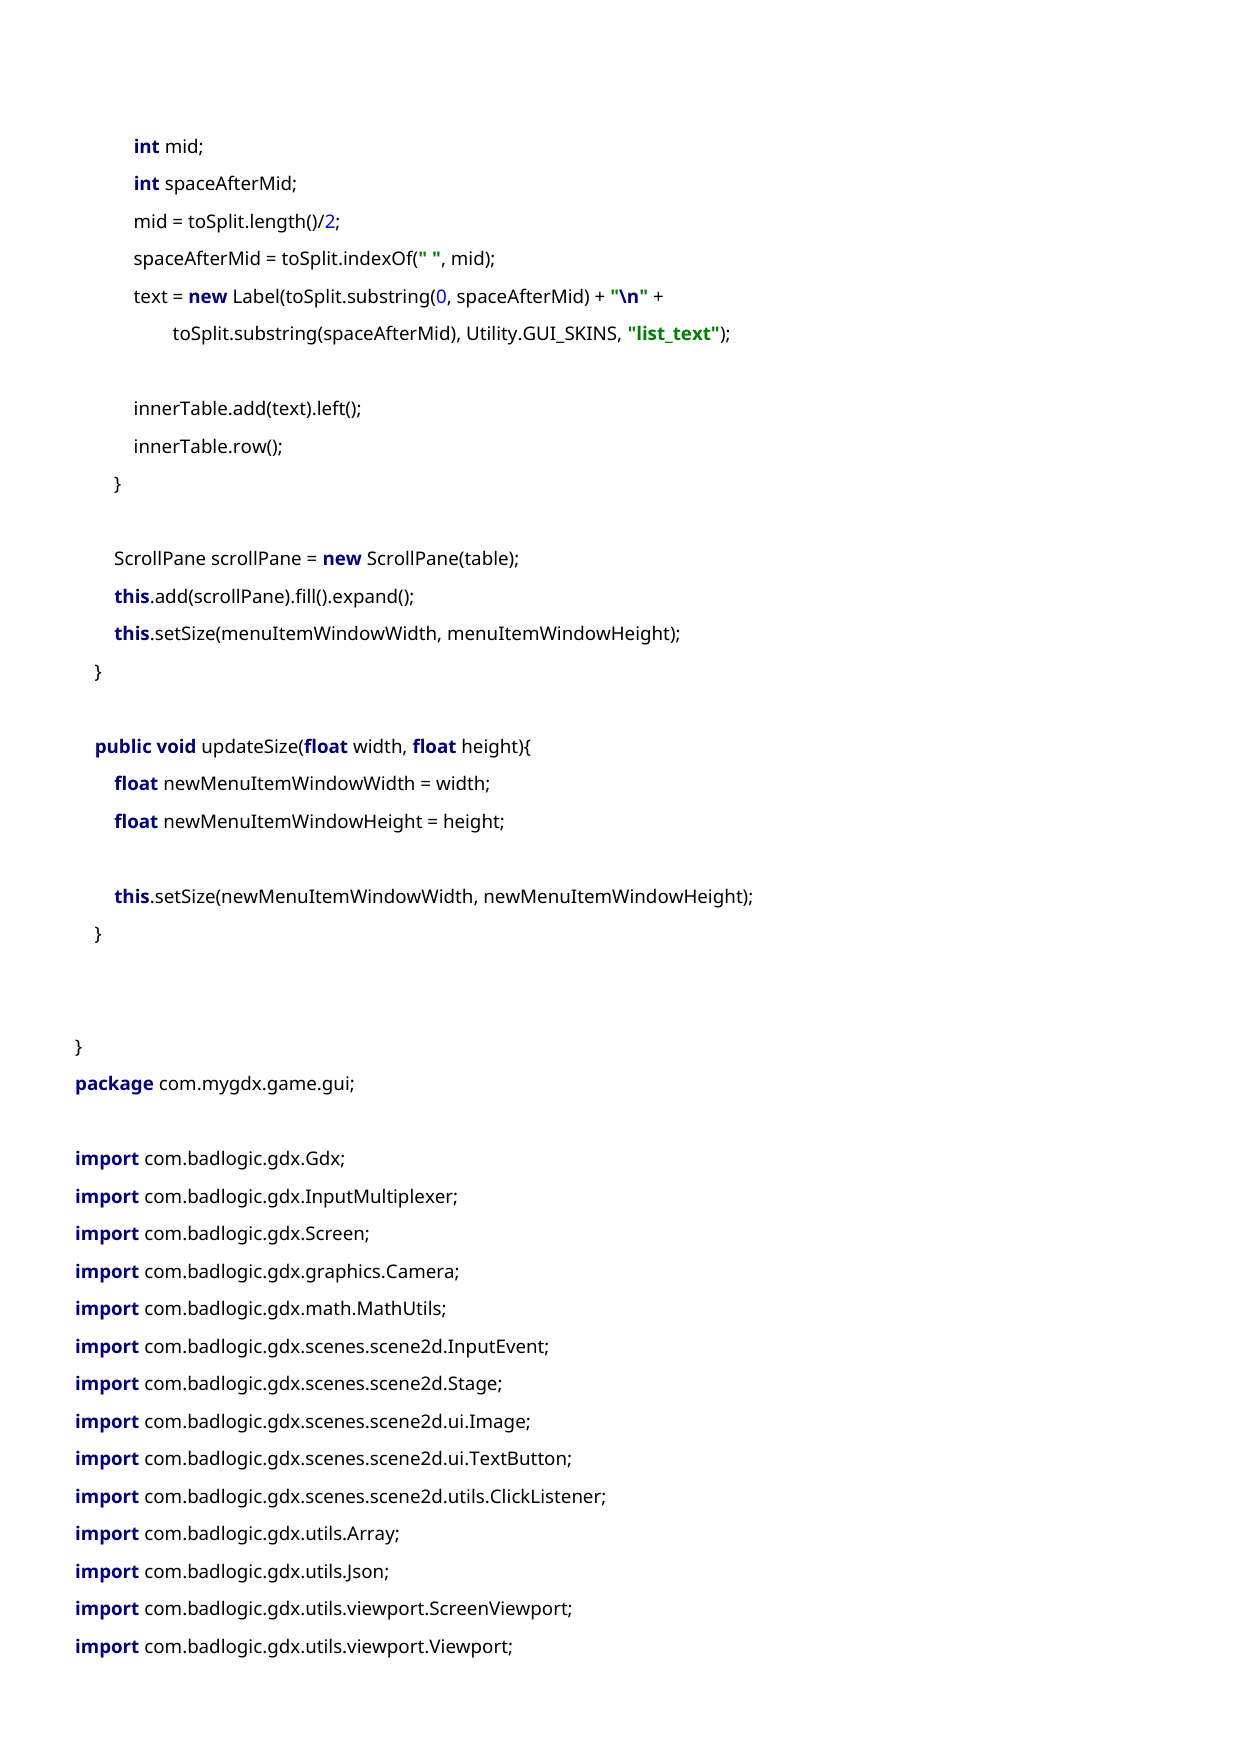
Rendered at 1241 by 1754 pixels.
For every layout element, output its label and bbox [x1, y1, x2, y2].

text [75, 89, 1165, 1064]
text [75, 1064, 1165, 1664]
